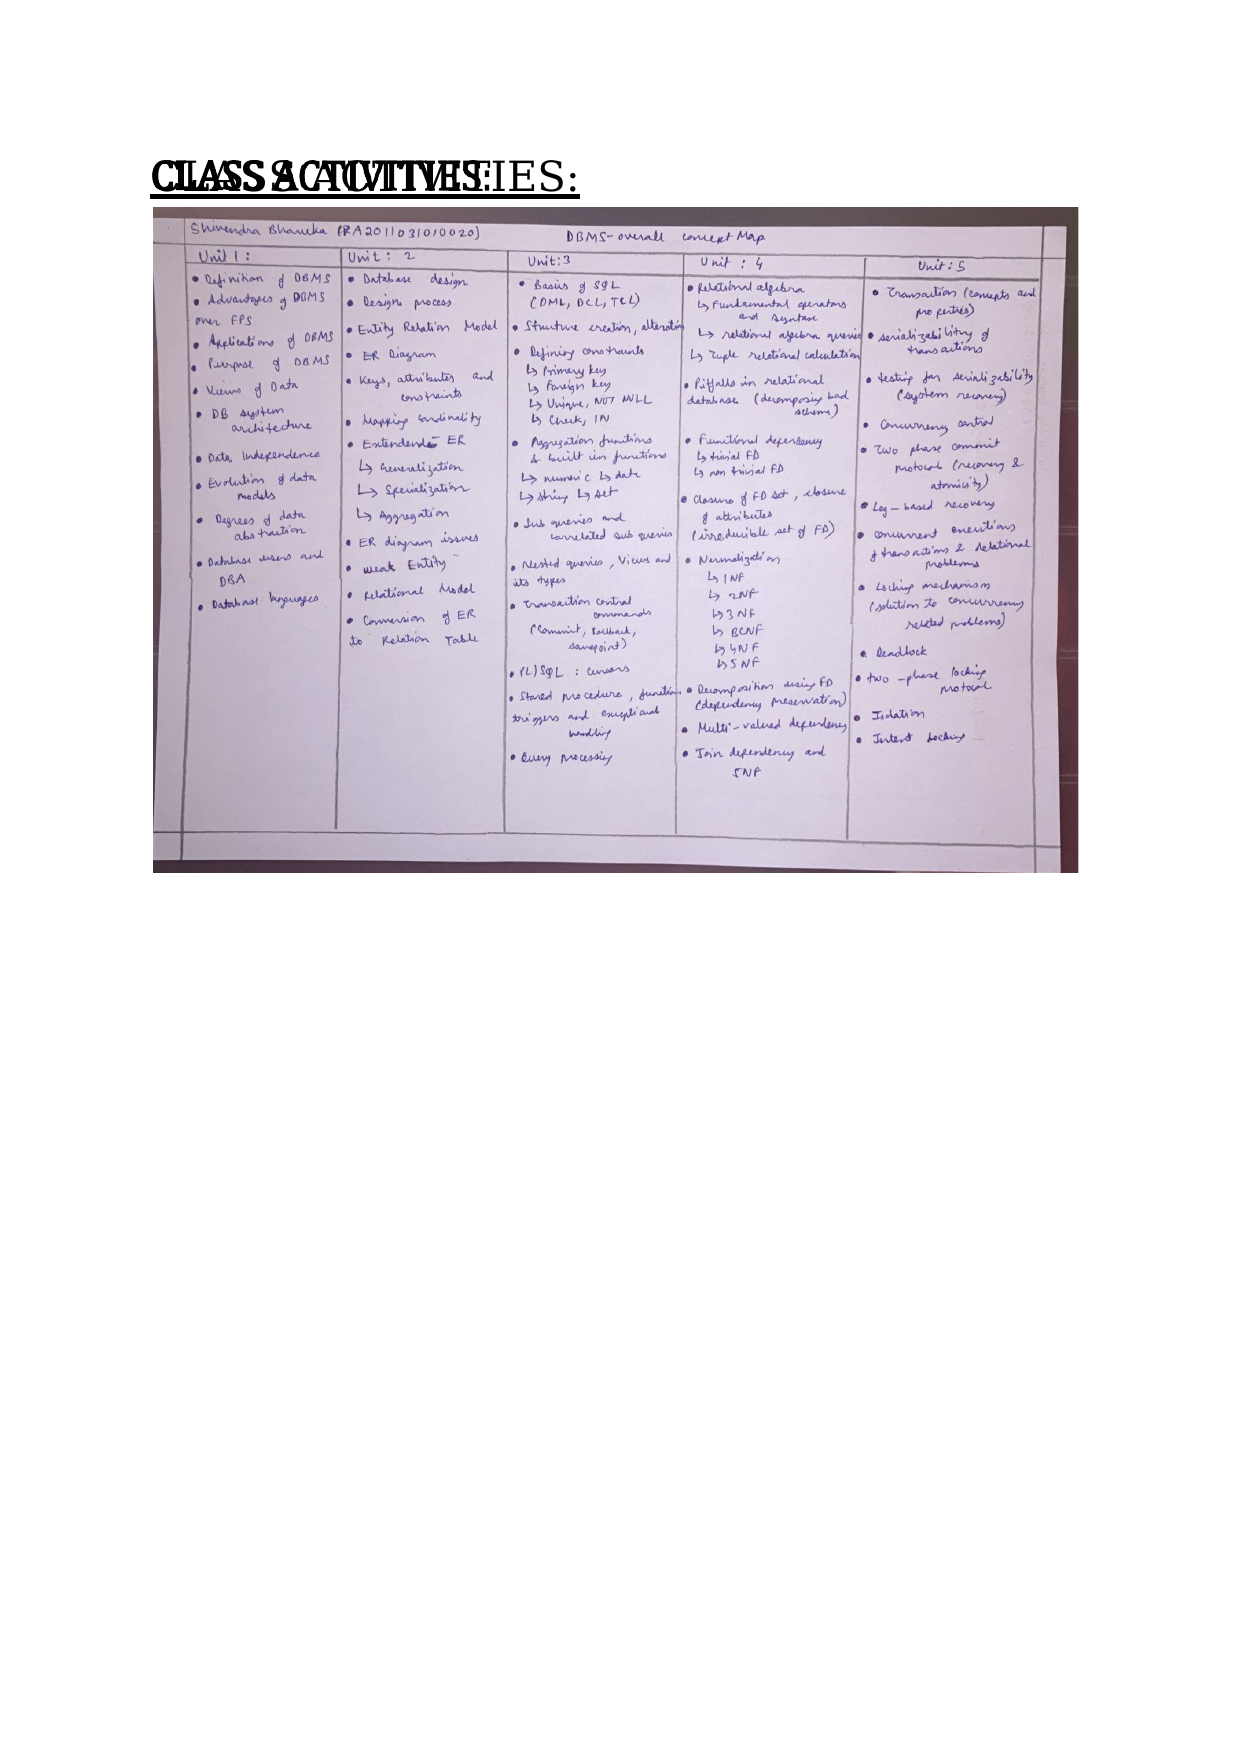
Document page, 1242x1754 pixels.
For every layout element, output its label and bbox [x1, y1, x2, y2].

picture [153, 207, 1079, 873]
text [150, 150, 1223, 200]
